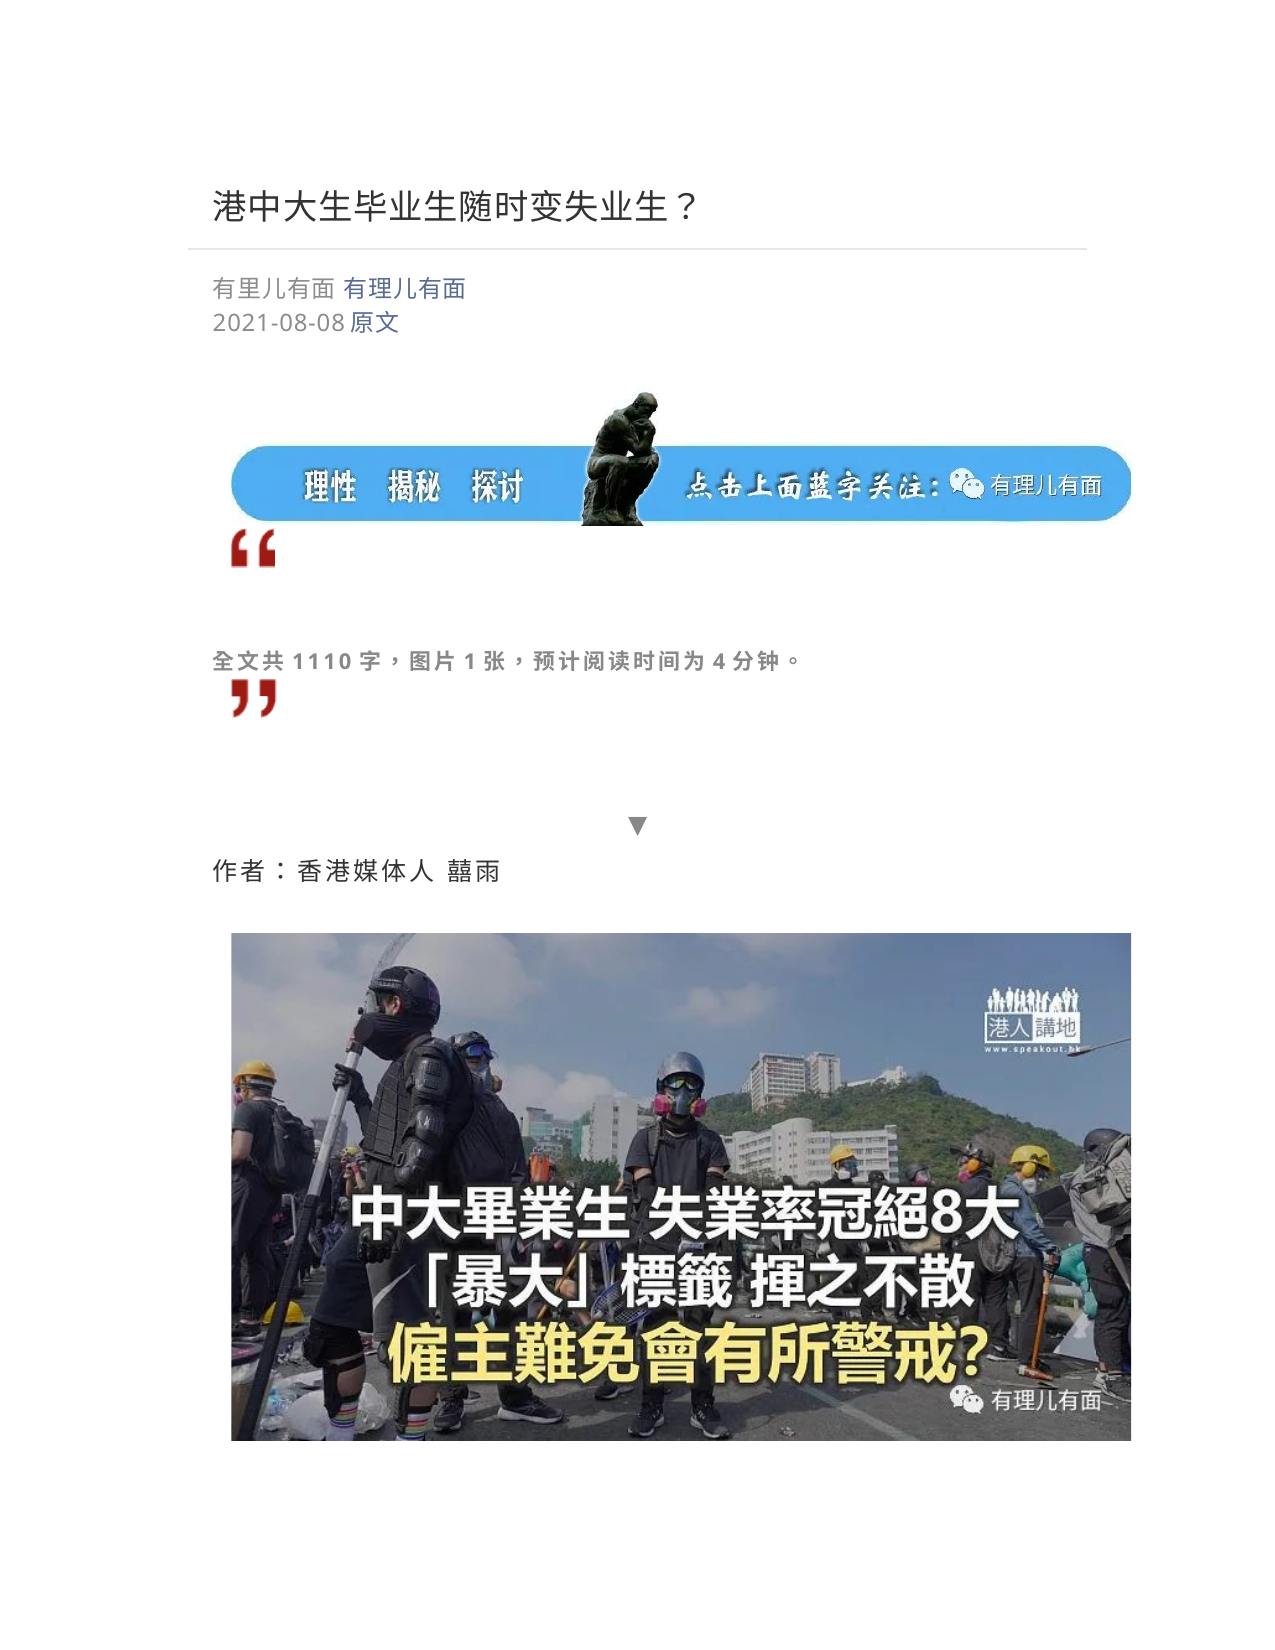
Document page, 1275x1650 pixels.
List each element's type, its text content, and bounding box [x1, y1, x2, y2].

text 作者：香港媒体人 囍雨 [212, 841, 1062, 887]
picture [231, 528, 275, 568]
text 2021-08-08原文 发表于 [212, 304, 1062, 338]
text 全文共1110字，图片1张，预计阅读时间为4分钟。 [212, 633, 1062, 676]
picture [231, 933, 1132, 1441]
title 港中大生毕业生随时变失业生？ [187, 150, 1087, 250]
list 有里儿有面 有理儿有面 [212, 272, 1062, 304]
picture [231, 372, 1132, 526]
picture [231, 679, 277, 719]
text ▼ [212, 801, 1062, 841]
